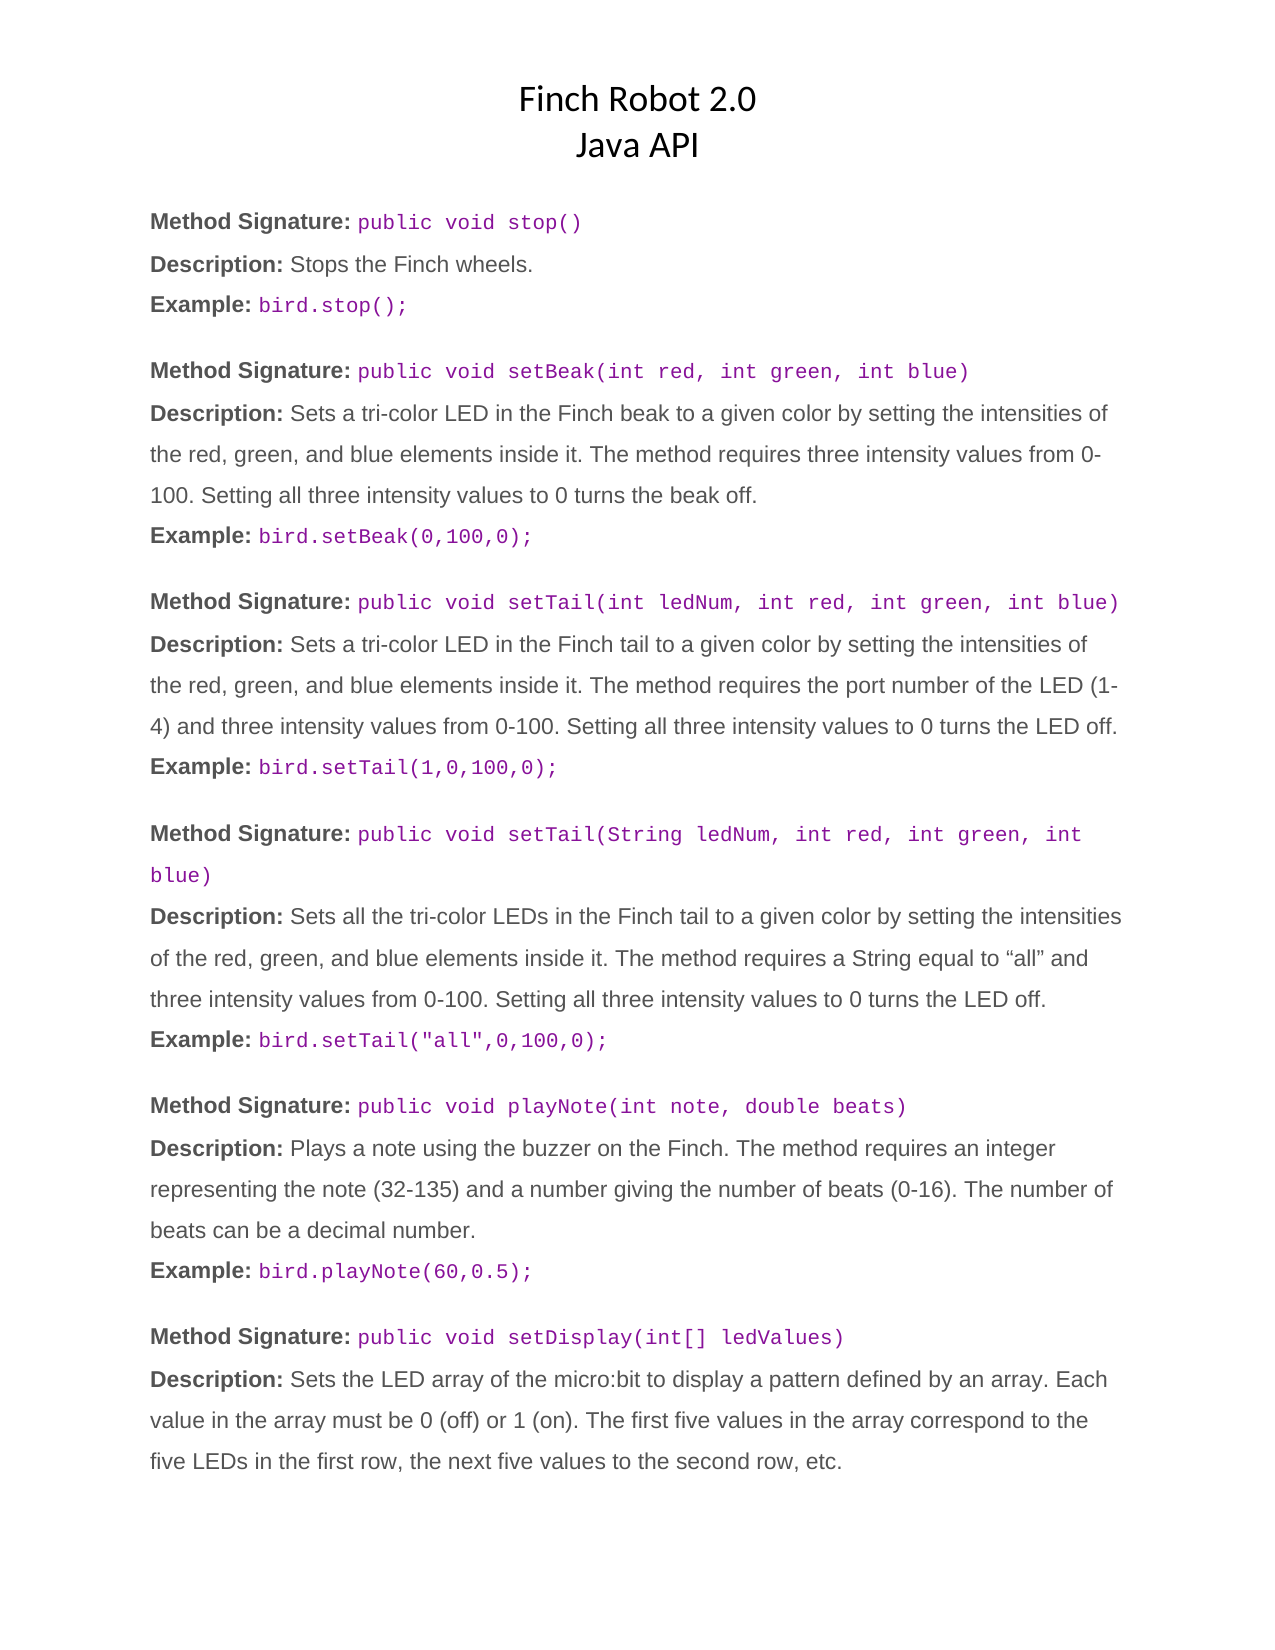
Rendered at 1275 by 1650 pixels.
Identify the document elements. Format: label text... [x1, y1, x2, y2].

text Method Signature: public void playNote(int note, double beats) Description: Plays a note using the buzzer on the Finch. The method requires an integer representing the note (32-135) and a number giving the number of beats (0-16). The number of beats can be a decimal number. Example: bird.playNote(60,0.5); [150, 1078, 1125, 1285]
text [150, 1310, 1125, 1475]
text Method Signature: public void stop() Description: Stops the Finch wheels. Example: bird.stop(); [150, 195, 1125, 318]
text Method Signature: public void setTail(String ledNum, int red, int green, int blue) Description: Sets all the tri-color LEDs in the Finch tail to a given color by setting the intensities of the red, green, and blue elements inside it. The method requires a String equal to “all” and three intensity values from 0-100. Setting all three intensity values to 0 turns the LED off. Example: bird.setTail("all",0,100,0); [150, 806, 1125, 1053]
text Method Signature: public void setTail(int ledNum, int red, int green, int blue) Description: Sets a tri-color LED in the Finch tail to a given color by setting the intensities of the red, green, and blue elements inside it. The method requires the port number of the LED (1-4) and three intensity values from 0-100. Setting all three intensity values to 0 turns the LED off. Example: bird.setTail(1,0,100,0); [150, 575, 1125, 781]
text Method Signature: public void setBeak(int red, int green, int blue) Description: Sets a tri-color LED in the Finch beak to a given color by setting the intensities of the red, green, and blue elements inside it. The method requires three intensity values from 0-100. Setting all three intensity values to 0 turns the beak off. Example: bird.setBeak(0,100,0); [150, 343, 1125, 550]
